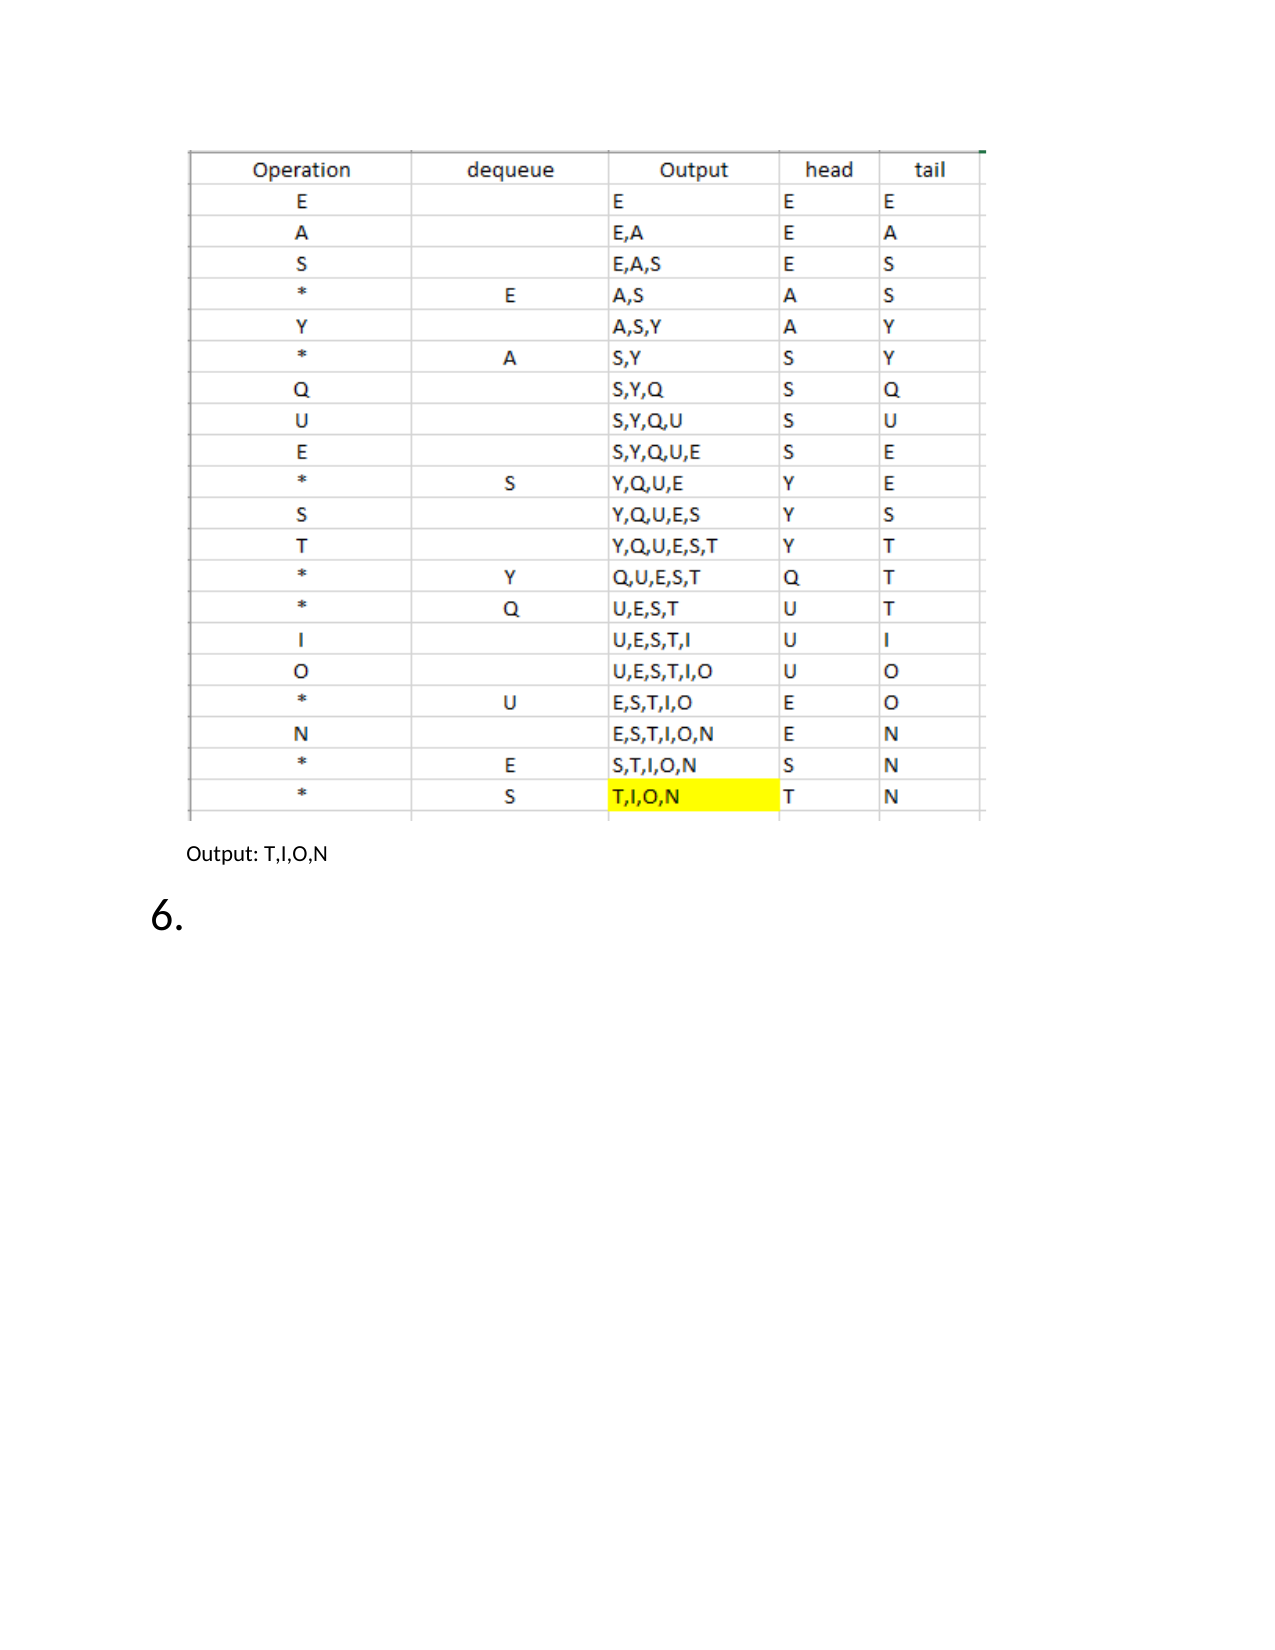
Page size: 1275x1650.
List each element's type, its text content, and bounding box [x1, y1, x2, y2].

text 6. [150, 886, 1125, 942]
picture [187, 150, 987, 821]
text Output: T,I,O,N [150, 839, 1125, 867]
